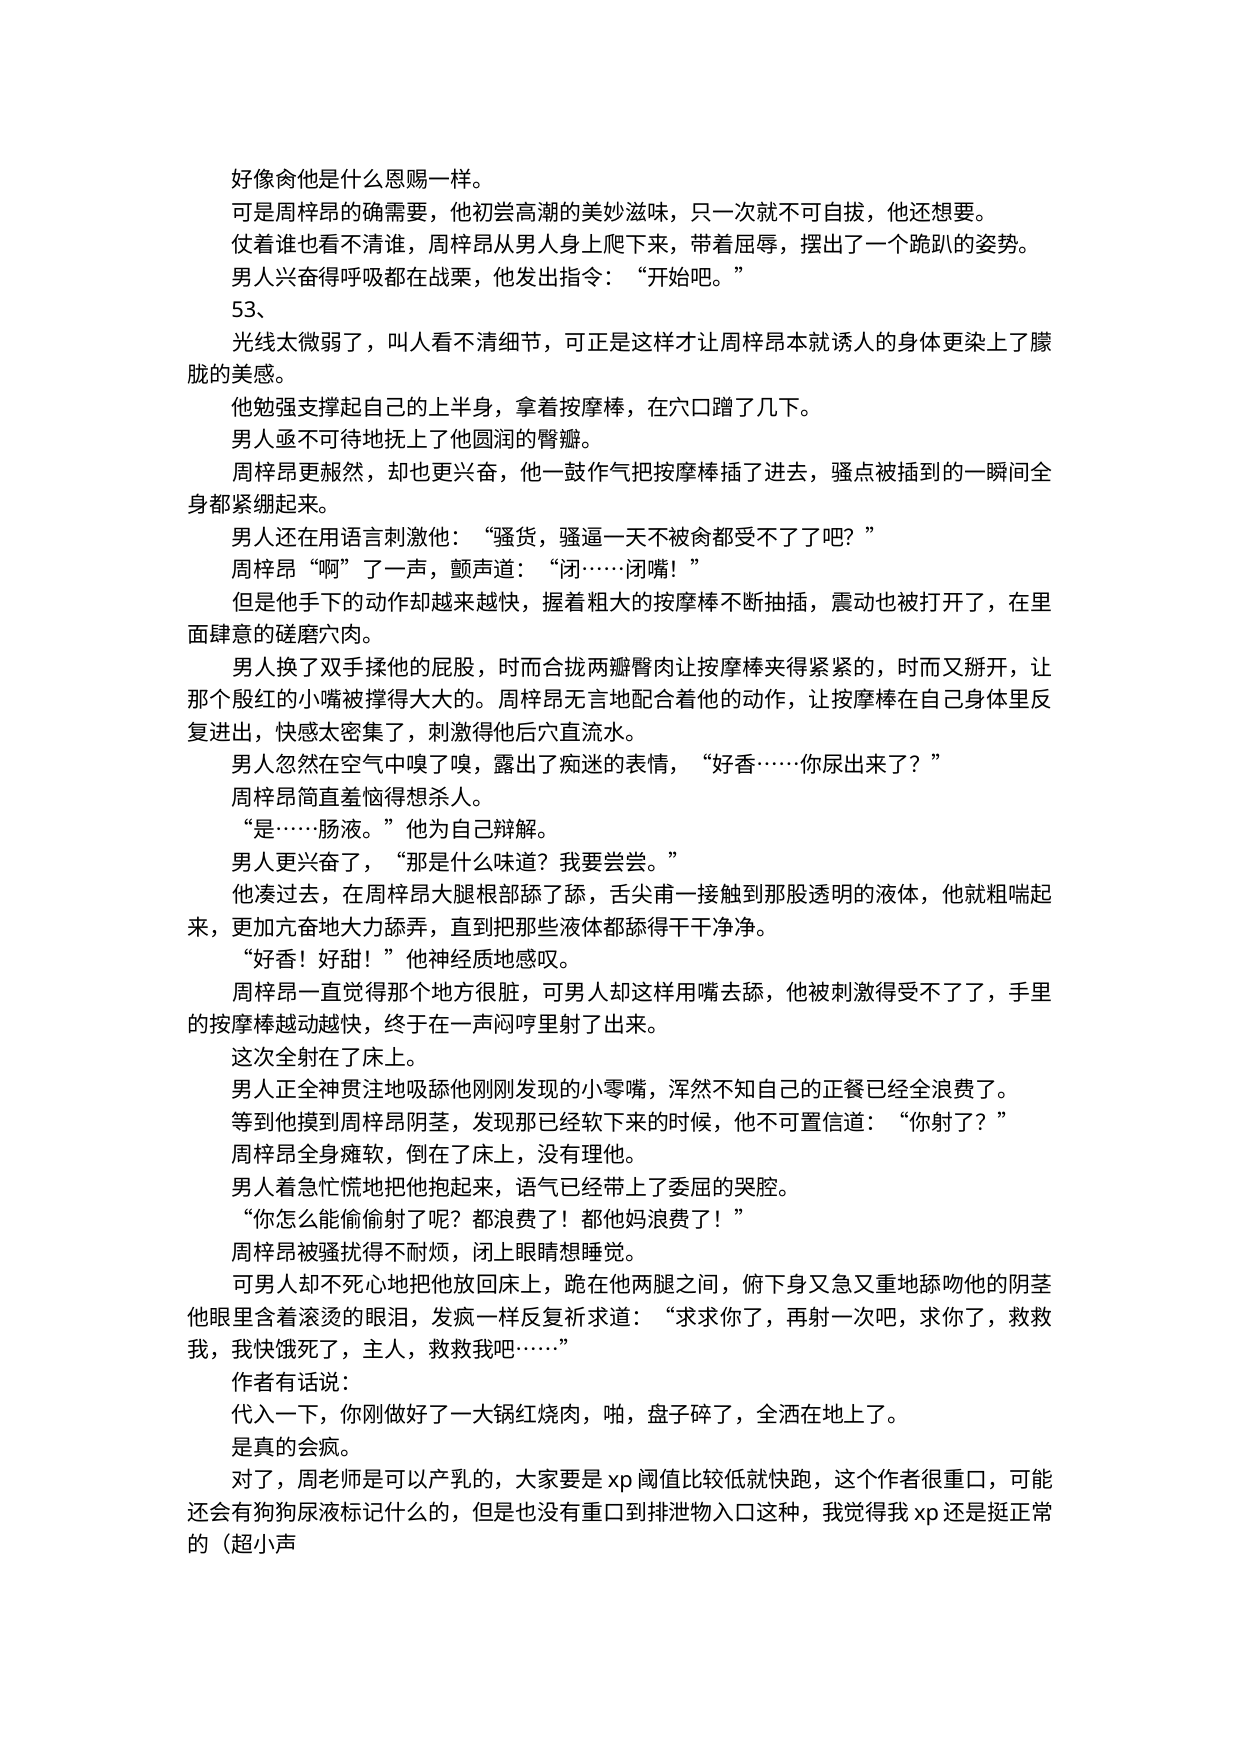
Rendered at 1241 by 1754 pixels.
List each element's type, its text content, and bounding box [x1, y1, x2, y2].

text 男人更兴奋了，“那是什么味道？我要尝尝。” [187, 844, 1053, 877]
text 仗着谁也看不清谁，周梓昂从男人身上爬下来，带着屈辱，摆出了一个跪趴的姿势。 [187, 227, 1053, 259]
text 等到他摸到周梓昂阴茎，发现那已经软下来的时候，他不可置信道：“你射了？” [187, 1104, 1053, 1137]
text 可男人却不死心地把他放回床上，跪在他两腿之间，俯下身又急又重地舔吻他的阴茎，他眼里含着滚烫的眼泪，发疯一样反复祈求道：“求求你了，再射一次吧，求你了，救救我，我快饿死了，主人，救救我吧……” [187, 1267, 1053, 1364]
text 周梓昂被骚扰得不耐烦，闭上眼睛想睡觉。 [187, 1234, 1053, 1267]
text 对了，周老师是可以产乳的，大家要是xp阈值比较低就快跑，这个作者很重口，可能还会有狗狗尿液标记什么的，但是也没有重口到排泄物入口这种，我觉得我xp还是挺正常的（超小声 [187, 1462, 1053, 1559]
text 男人着急忙慌地把他抱起来，语气已经带上了委屈的哭腔。 [187, 1169, 1053, 1202]
text 作者有话说： [187, 1364, 1053, 1397]
text 周梓昂一直觉得那个地方很脏，可男人却这样用嘴去舔，他被刺激得受不了了，手里的按摩棒越动越快，终于在一声闷哼里射了出来。 [187, 974, 1053, 1039]
text 周梓昂全身瘫软，倒在了床上，没有理他。 [187, 1137, 1053, 1169]
text 男人正全神贯注地吸舔他刚刚发现的小零嘴，浑然不知自己的正餐已经全浪费了。 [187, 1072, 1053, 1104]
text 男人忽然在空气中嗅了嗅，露出了痴迷的表情，“好香……你尿出来了？” [187, 747, 1053, 779]
text 周梓昂更赧然，却也更兴奋，他一鼓作气把按摩棒插了进去，骚点被插到的一瞬间全身都紧绷起来。 [187, 454, 1053, 519]
text “你怎么能偷偷射了呢？都浪费了！都他妈浪费了！” [187, 1202, 1053, 1234]
text 代入一下，你刚做好了一大锅红烧肉，啪，盘子碎了，全洒在地上了。 [187, 1397, 1053, 1429]
text “是……肠液。”他为自己辩解。 [187, 812, 1053, 844]
text 是真的会疯。 [187, 1429, 1053, 1462]
text 他勉强支撑起自己的上半身，拿着按摩棒，在穴口蹭了几下。 [187, 389, 1053, 422]
text 男人换了双手揉他的屁股，时而合拢两瓣臀肉让按摩棒夹得紧紧的，时而又掰开，让那个殷红的小嘴被撑得大大的。周梓昂无言地配合着他的动作，让按摩棒在自己身体里反复进出，快感太密集了，刺激得他后穴直流水。 [187, 649, 1053, 747]
text 但是他手下的动作却越来越快，握着粗大的按摩棒不断抽插，震动也被打开了，在里面肆意的磋磨穴肉。 [187, 584, 1053, 649]
text 男人兴奋得呼吸都在战栗，他发出指令：“开始吧。” [187, 259, 1053, 292]
text 好像肏他是什么恩赐一样。 [187, 162, 1053, 194]
text 他凑过去，在周梓昂大腿根部舔了舔，舌尖甫一接触到那股透明的液体，他就粗喘起来，更加亢奋地大力舔弄，直到把那些液体都舔得干干净净。 [187, 877, 1053, 942]
text 周梓昂“啊”了一声，颤声道：“闭……闭嘴！” [187, 552, 1053, 584]
text 男人亟不可待地抚上了他圆润的臀瓣。 [187, 422, 1053, 454]
text 男人还在用语言刺激他：“骚货，骚逼一天不被肏都受不了了吧？” [187, 519, 1053, 552]
text 光线太微弱了，叫人看不清细节，可正是这样才让周梓昂本就诱人的身体更染上了朦胧的美感。 [187, 324, 1053, 389]
text 可是周梓昂的确需要，他初尝高潮的美妙滋味，只一次就不可自拔，他还想要。 [187, 194, 1053, 227]
text 这次全射在了床上。 [187, 1039, 1053, 1072]
text 周梓昂简直羞恼得想杀人。 [187, 779, 1053, 812]
text 53、 [187, 292, 1053, 324]
text “好香！好甜！”他神经质地感叹。 [187, 942, 1053, 974]
